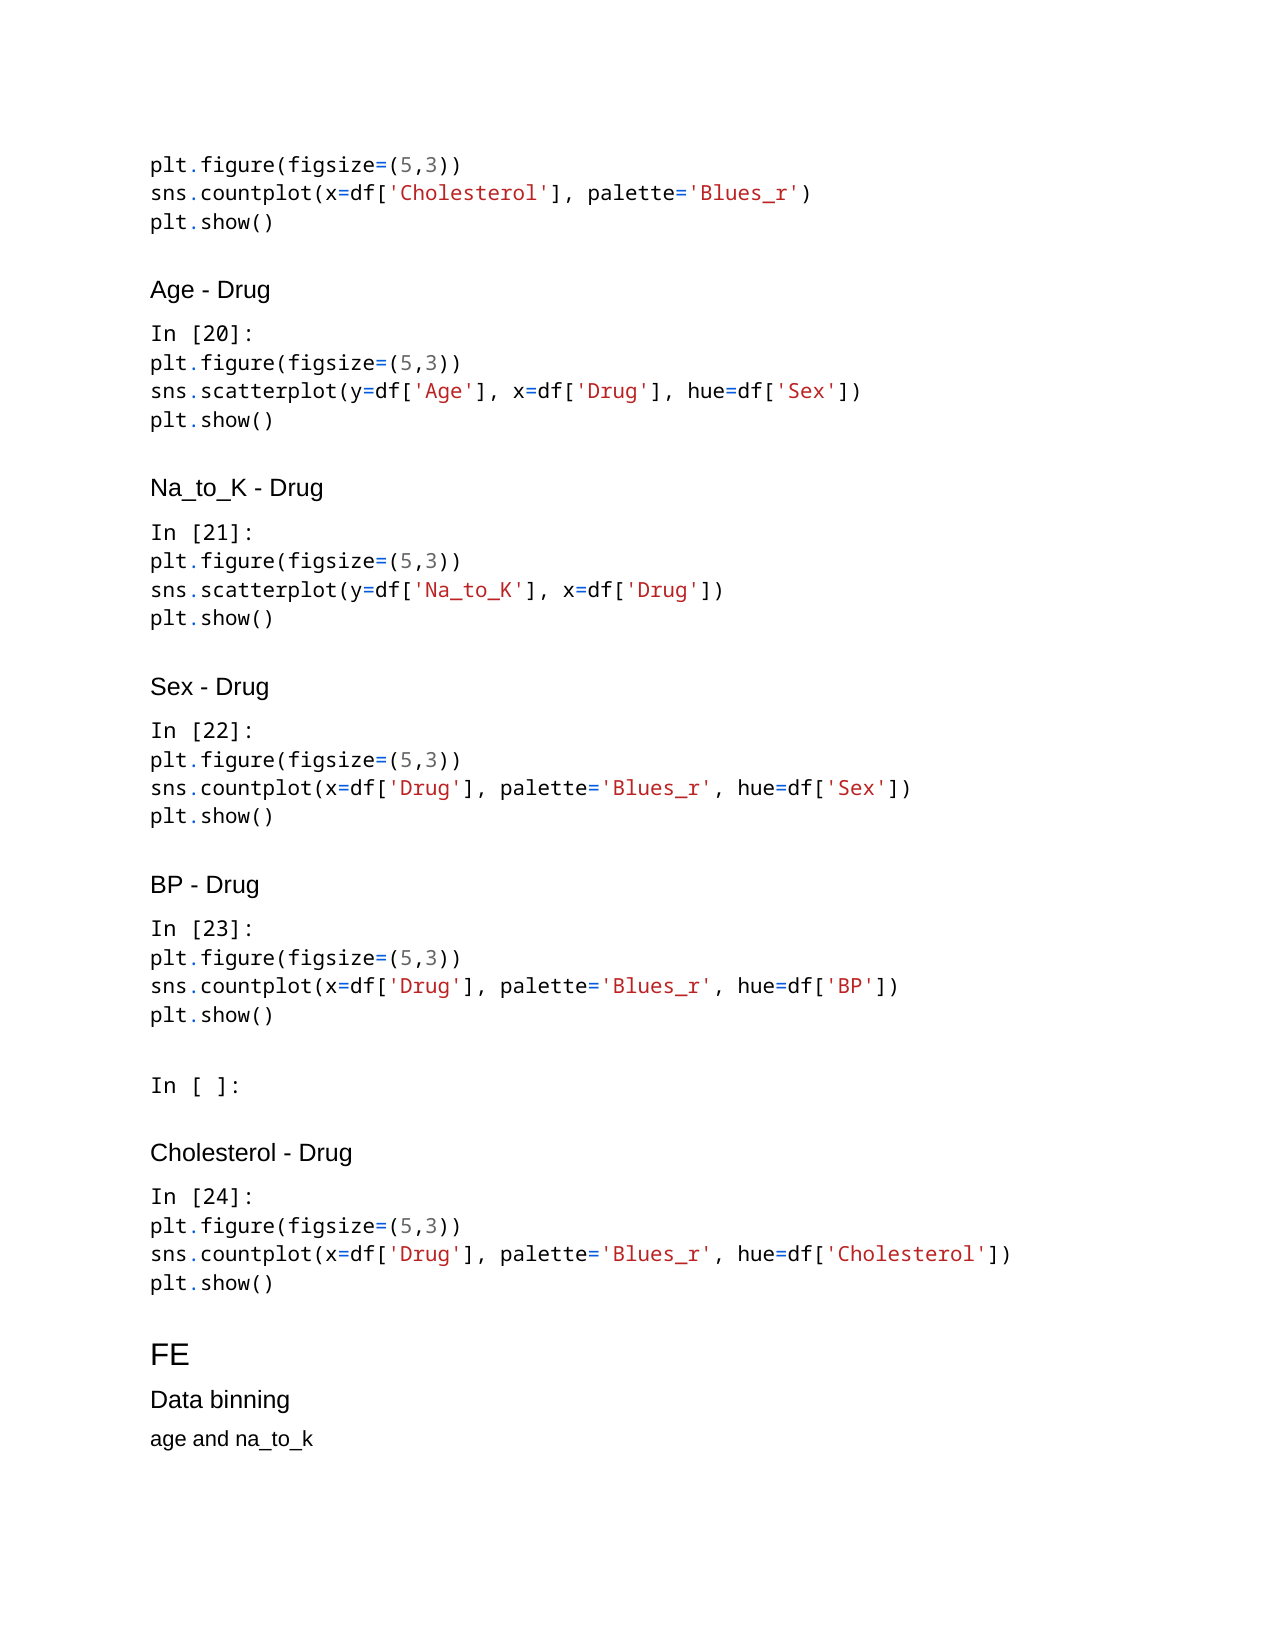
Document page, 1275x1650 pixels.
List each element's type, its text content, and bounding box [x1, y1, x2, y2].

text Data binning [150, 1384, 1125, 1413]
text sns.countplot(x=df['Cholesterol'], palette='Blues_r') [150, 178, 1125, 207]
text Na_to_K - Drug [150, 473, 1125, 502]
text sns.scatterplot(y=df['Age'], x=df['Drug'], hue=df['Sex']) [150, 377, 1125, 405]
text sns.countplot(x=df['Drug'], palette='Blues_r', hue=df['Cholesterol']) [150, 1239, 1125, 1268]
text plt.figure(figsize=(5,3)) [150, 348, 1125, 377]
text plt.figure(figsize=(5,3)) [150, 150, 1125, 178]
text plt.show() [150, 207, 1125, 235]
text plt.show() [150, 1268, 1125, 1296]
text In [24]: [150, 1179, 1125, 1211]
text In [21]: [150, 514, 1125, 546]
text In [22]: [150, 713, 1125, 745]
text In [ ]: [150, 1068, 1125, 1100]
text plt.show() [150, 1000, 1125, 1028]
text FE [150, 1336, 1125, 1372]
text sns.countplot(x=df['Drug'], palette='Blues_r', hue=df['Sex']) [150, 773, 1125, 802]
text plt.show() [150, 603, 1125, 632]
text plt.figure(figsize=(5,3)) [150, 745, 1125, 773]
text plt.show() [150, 802, 1125, 830]
text Age - Drug [150, 275, 1125, 304]
text In [20]: [150, 316, 1125, 348]
text Cholesterol - Drug [150, 1138, 1125, 1167]
text plt.figure(figsize=(5,3)) [150, 1211, 1125, 1239]
text BP - Drug [150, 870, 1125, 898]
text Sex - Drug [150, 672, 1125, 700]
text sns.scatterplot(y=df['Na_to_K'], x=df['Drug']) [150, 575, 1125, 603]
text plt.figure(figsize=(5,3)) [150, 943, 1125, 971]
text plt.figure(figsize=(5,3)) [150, 546, 1125, 575]
text In [23]: [150, 911, 1125, 943]
text sns.countplot(x=df['Drug'], palette='Blues_r', hue=df['BP']) [150, 971, 1125, 1000]
text plt.show() [150, 405, 1125, 433]
text age and na_to_k [150, 1426, 1125, 1451]
